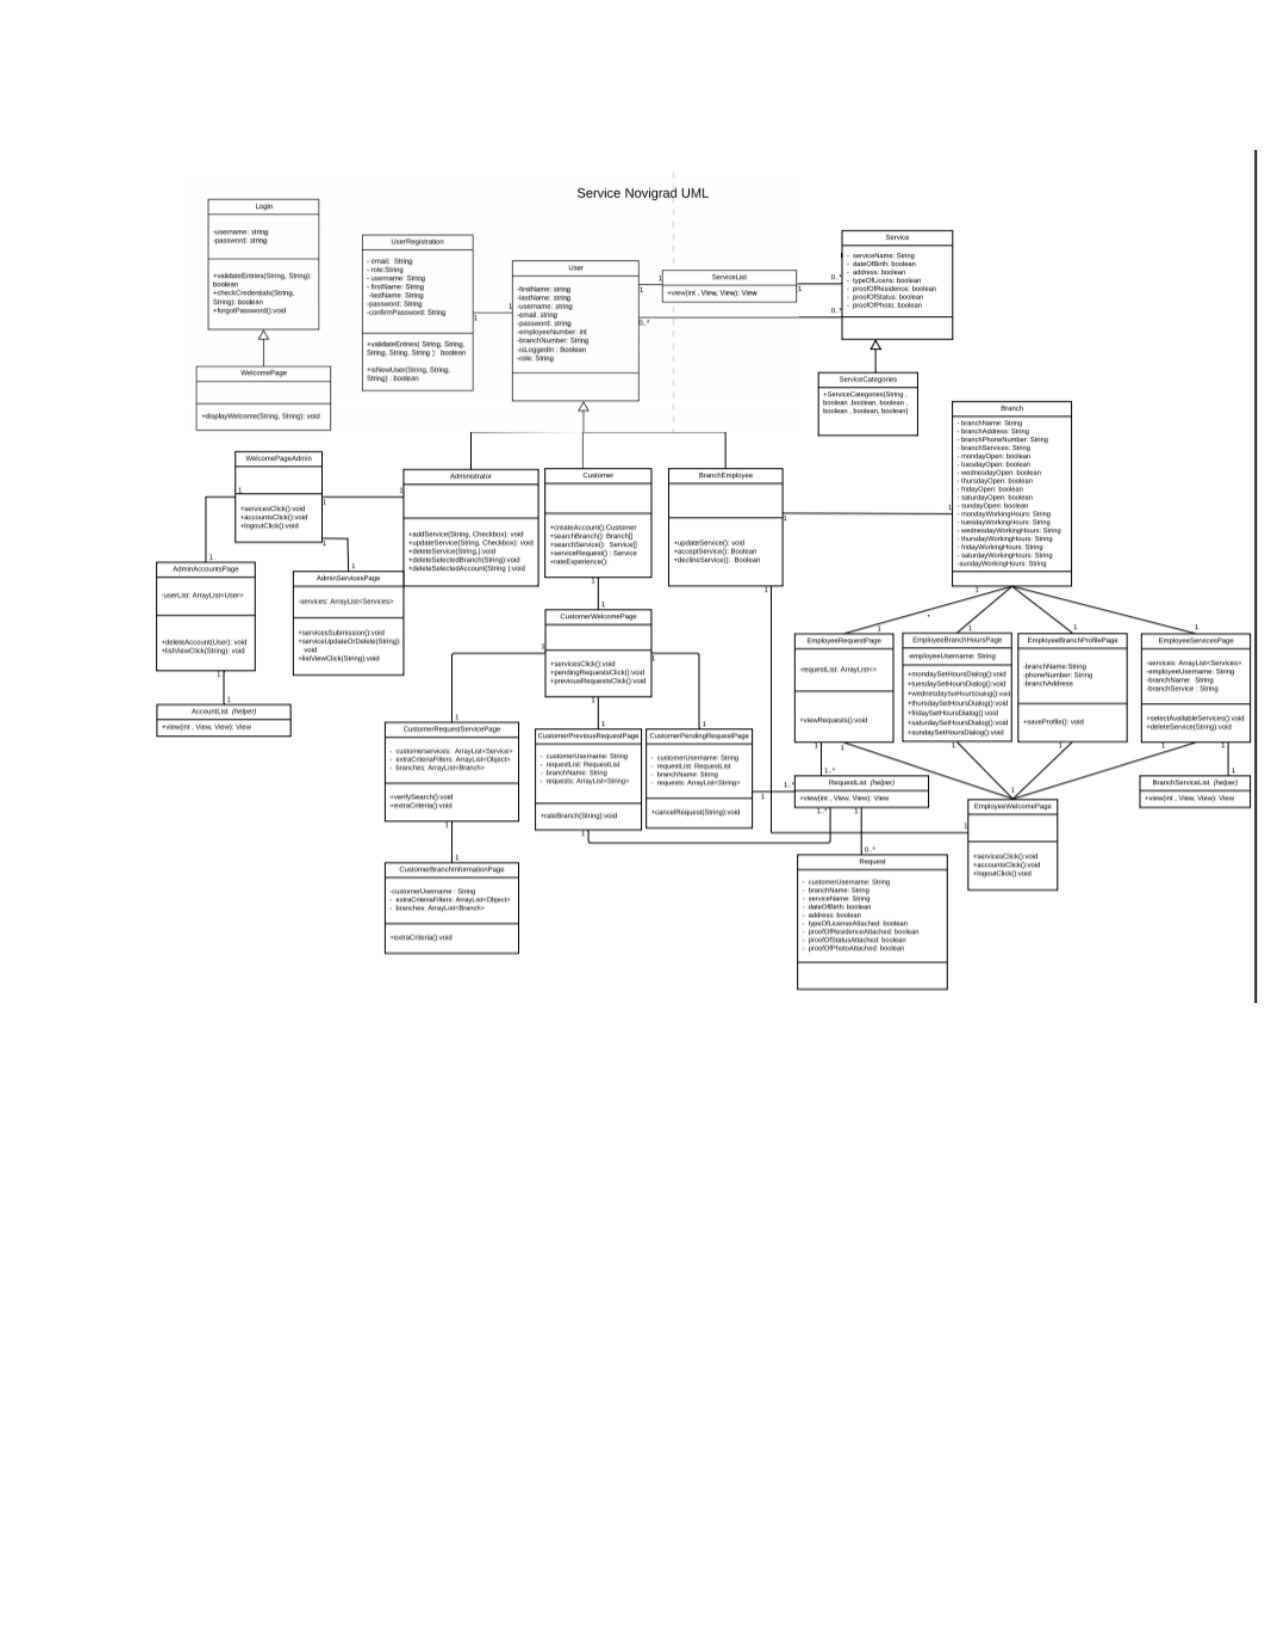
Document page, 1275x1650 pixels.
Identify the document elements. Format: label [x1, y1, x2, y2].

picture [150, 150, 1258, 1003]
